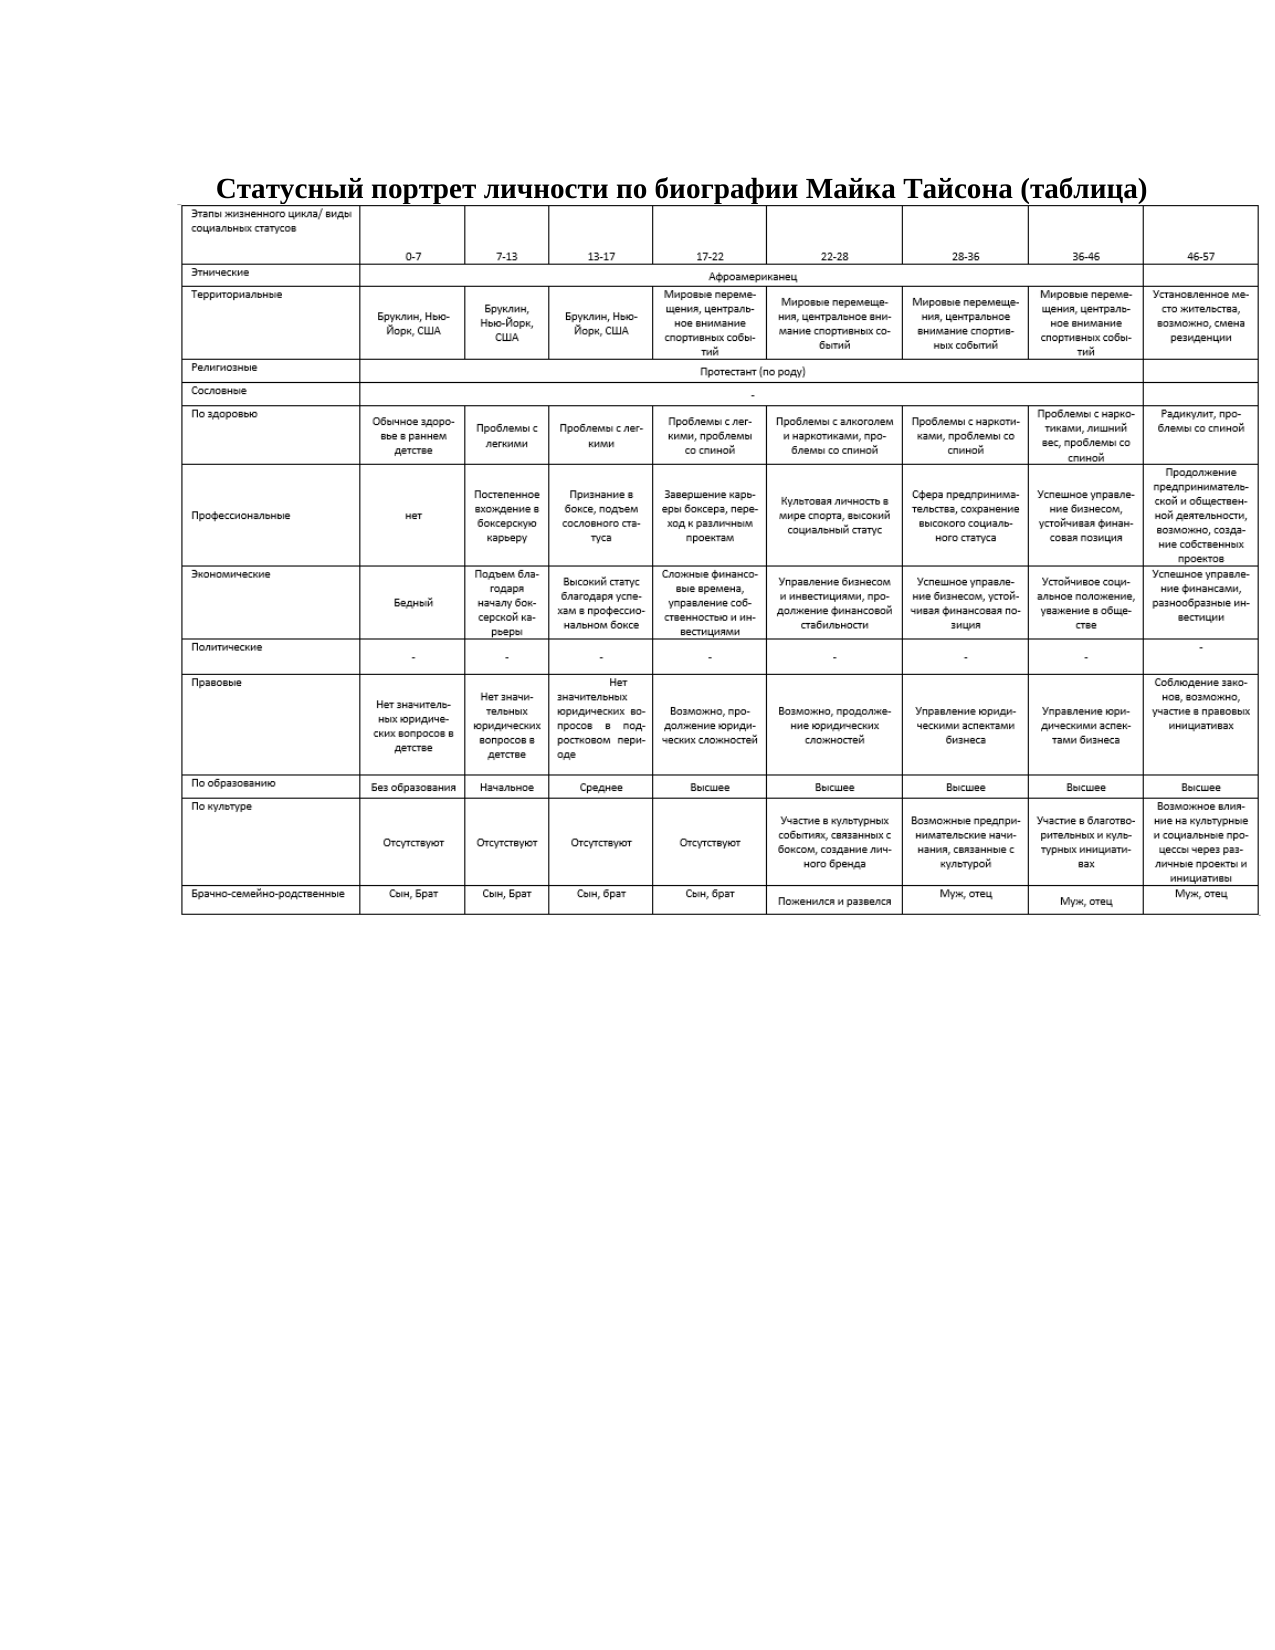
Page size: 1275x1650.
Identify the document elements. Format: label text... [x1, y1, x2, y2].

text Статусный портрет личности по биографии Майка Тайсона (таблица) [177, 171, 1186, 204]
picture [177, 204, 1261, 916]
